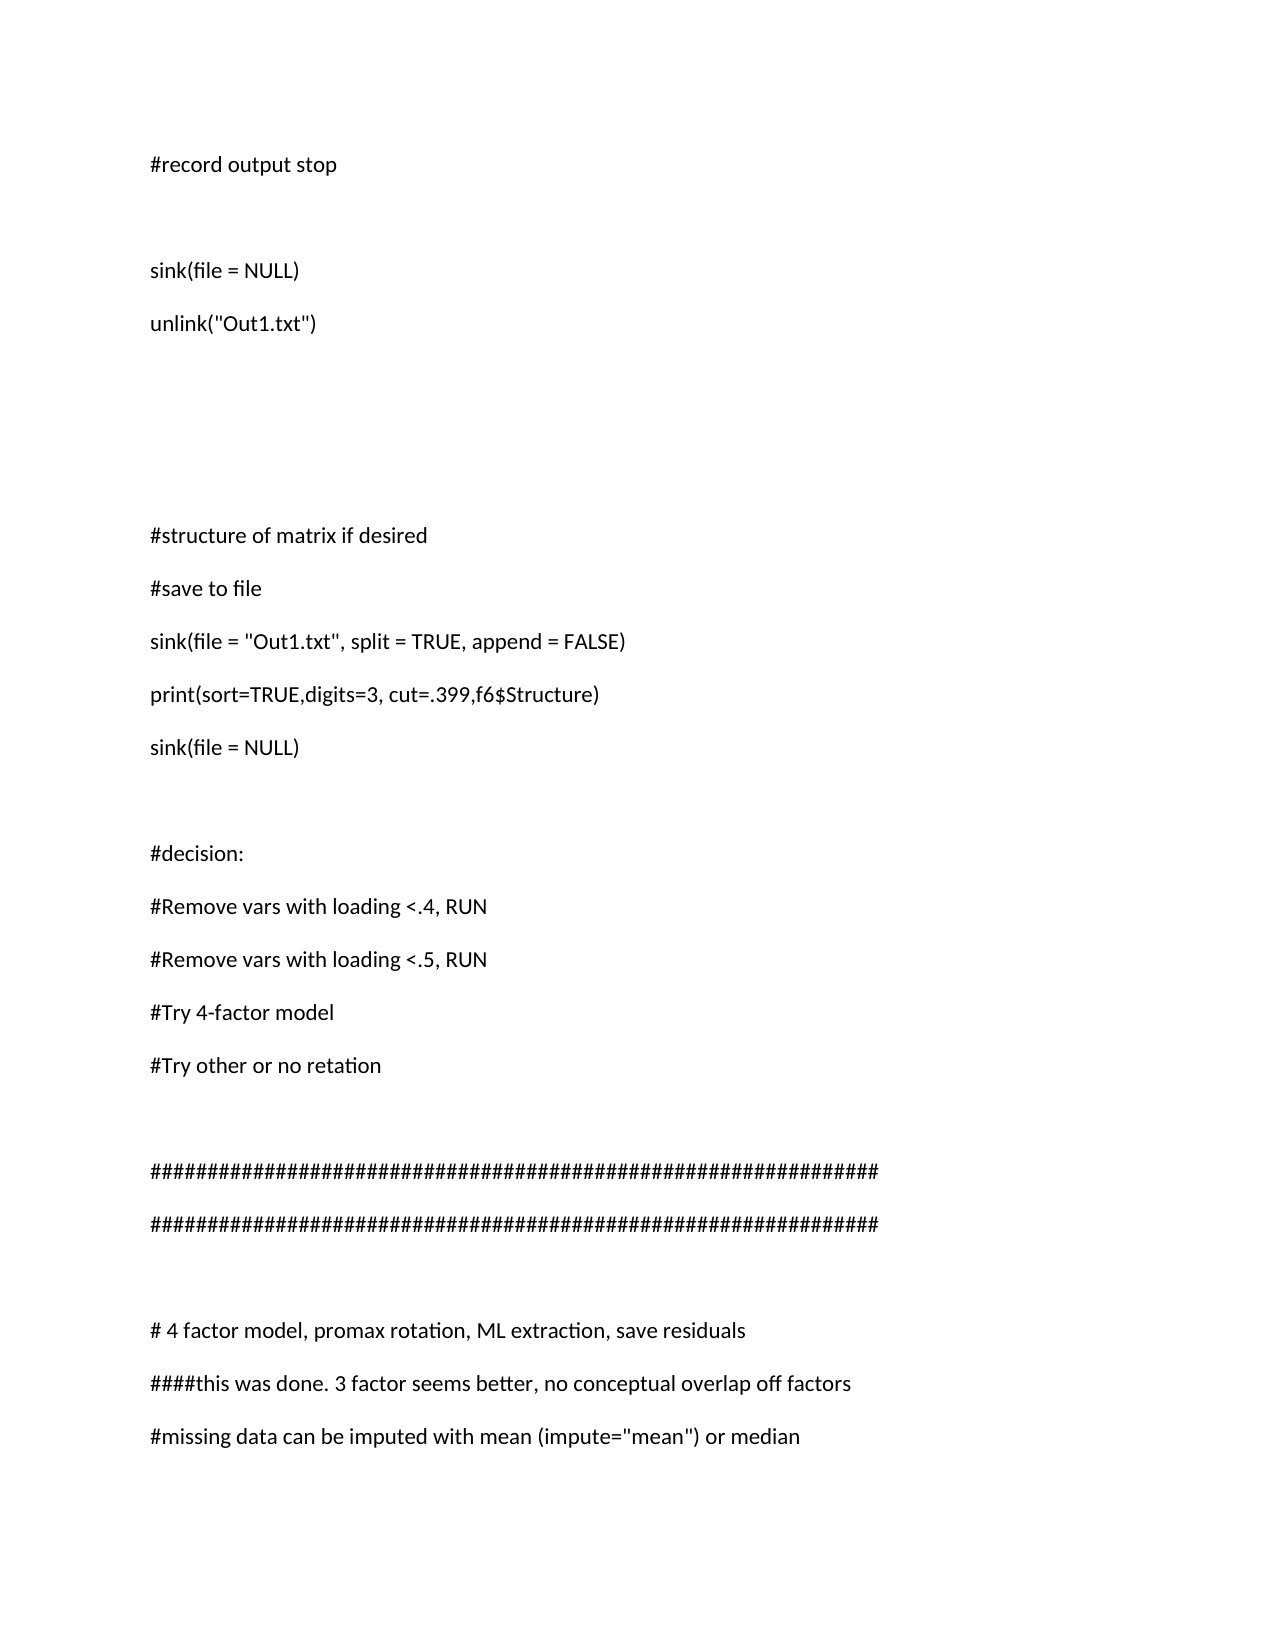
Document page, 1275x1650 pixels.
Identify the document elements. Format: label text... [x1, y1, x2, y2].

text #missing data can be imputed with mean (impute="mean") or median [150, 1422, 1125, 1451]
text # 4 factor model, promax rotation, ML extraction, save residuals [150, 1316, 1125, 1344]
text sink(file = "Out1.txt", split = TRUE, append = FALSE) [150, 627, 1125, 655]
text #structure of matrix if desired [150, 521, 1125, 549]
text ################################################################ [150, 1157, 1125, 1185]
text sink(file = NULL) [150, 733, 1125, 761]
text #Remove vars with loading <.5, RUN [150, 945, 1125, 973]
text #record output stop [150, 150, 1125, 178]
text unlink("Out1.txt") [150, 309, 1125, 337]
text #Remove vars with loading <.4, RUN [150, 892, 1125, 920]
text ################################################################ [150, 1210, 1125, 1238]
text #save to file [150, 574, 1125, 602]
text sink(file = NULL) [150, 256, 1125, 284]
text print(sort=TRUE,digits=3, cut=.399,f6$Structure) [150, 680, 1125, 708]
text #Try 4-factor model [150, 998, 1125, 1026]
text ####this was done. 3 factor seems better, no conceptual overlap off factors [150, 1369, 1125, 1397]
text #decision: [150, 839, 1125, 867]
text #Try other or no retation [150, 1051, 1125, 1079]
